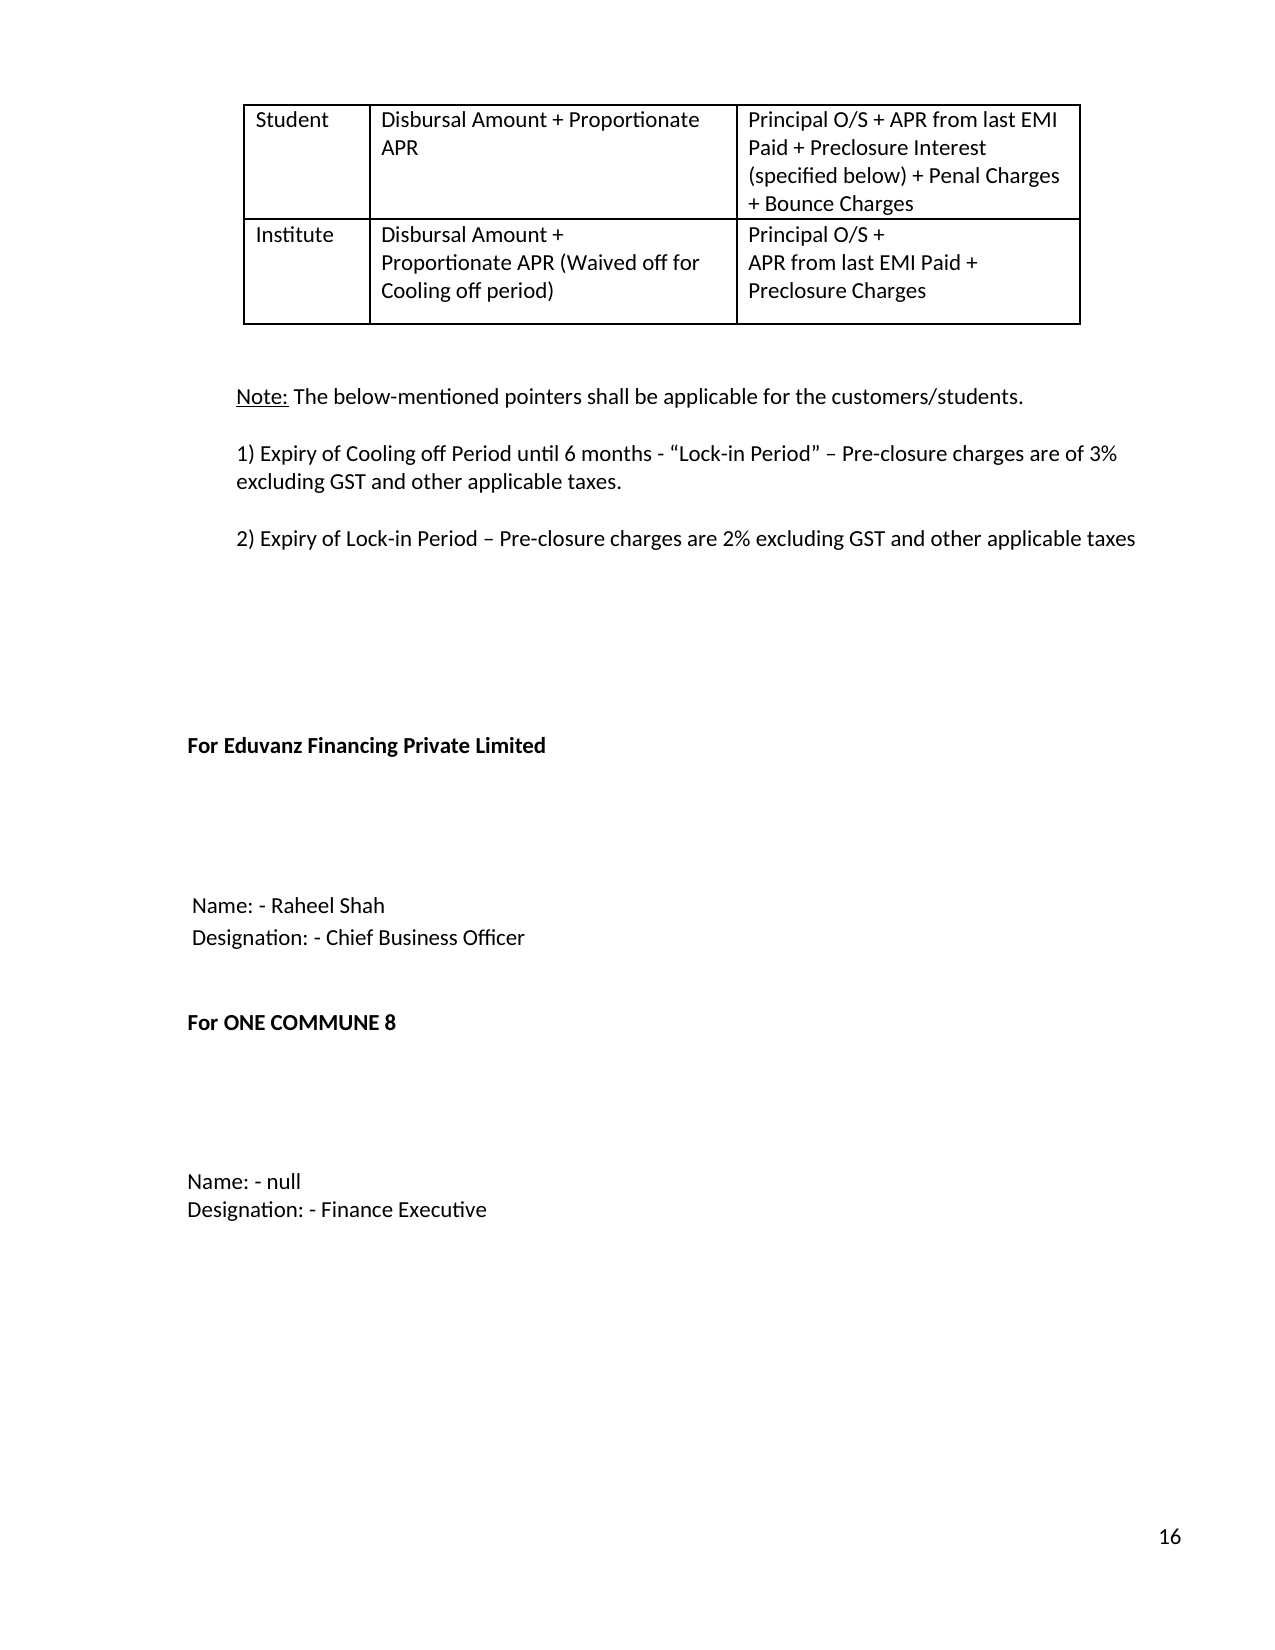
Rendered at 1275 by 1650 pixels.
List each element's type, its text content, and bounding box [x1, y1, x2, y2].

table_cell Principal O/S + APR from last EMI Paid + Preclosure Charges [738, 220, 1079, 323]
table_cell Principal O/S + APR from last EMI Paid + Preclosure Interest (specified below) + Penal Charges + Bounce Charges [738, 106, 1079, 218]
text Designation: - Chief Business Officer [192, 923, 1181, 951]
table_cell Disbursal Amount + Proportionate APR [371, 106, 736, 218]
table_cell Disbursal Amount + Proportionate APR (Waived off for Cooling off period) [371, 220, 736, 323]
text Note: The below-mentioned pointers shall be applicable for the customers/students. [236, 382, 1181, 410]
text For Eduvanz Financing Private Limited [187, 731, 654, 759]
text For ONE COMMUNE 8 [187, 1008, 856, 1036]
text Name: - Raheel Shah [192, 891, 654, 919]
table_cell Student [245, 106, 369, 218]
text Name: - null [177, 1167, 1181, 1195]
text Designation: - Finance Executive [177, 1195, 1181, 1223]
text 1) Expiry of Cooling off Period until 6 months - “Lock-in Period” – Pre-closure charges are of 3% excluding GST and other applicable taxes. [236, 439, 1181, 495]
text 2) Expiry of Lock-in Period – Pre-closure charges are 2% excluding GST and other applicable taxes [236, 524, 1181, 552]
table_cell Institute [245, 220, 369, 323]
